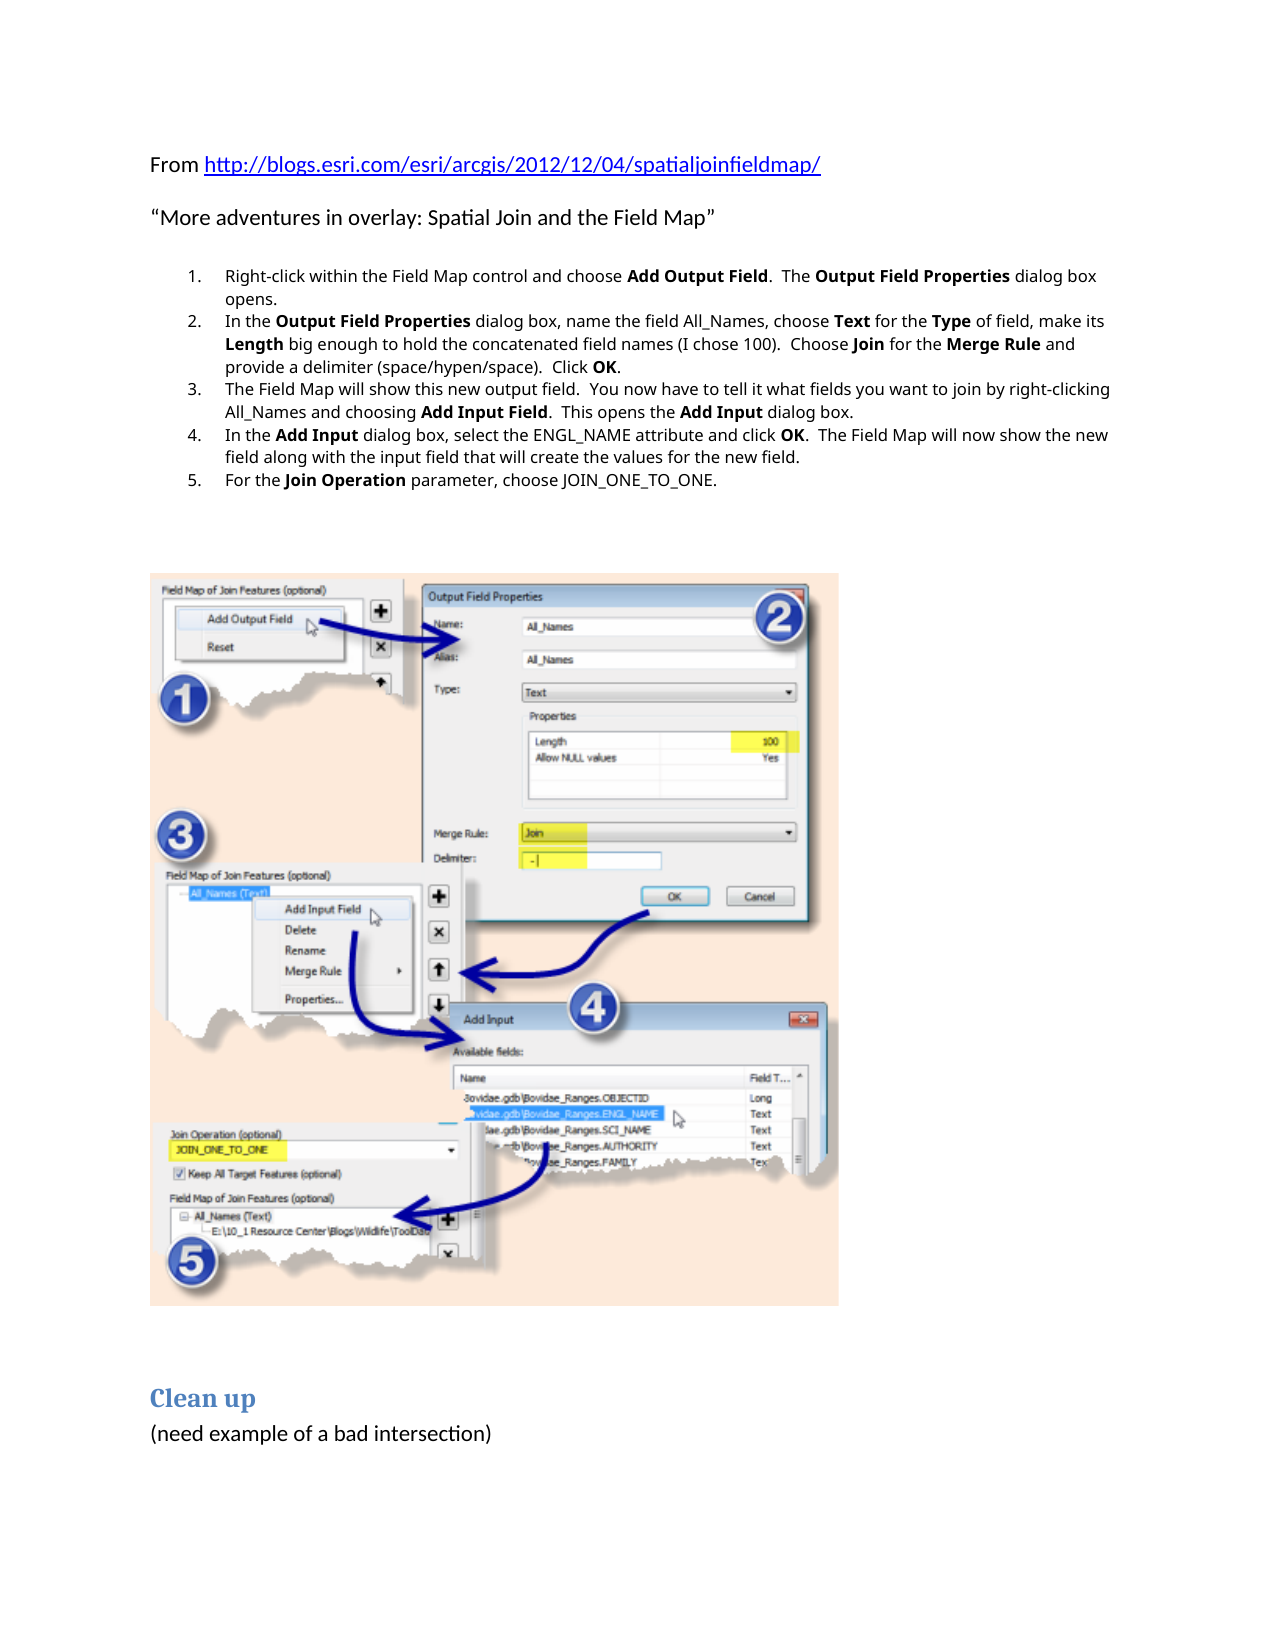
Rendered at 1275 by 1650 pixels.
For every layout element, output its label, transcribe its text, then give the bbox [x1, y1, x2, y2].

list Right-click within the Field Map control and choose Add Output Field. The Output Field Properties dialog box opens. [187, 264, 1125, 310]
list In the Add Input dialog box, select the ENGL_NAME attribute and click OK. The Field Map will now show the new field along with the input field that will create the values for the new field. [187, 423, 1125, 469]
text From http://blogs.esri.com/esri/arcgis/2012/12/04/spatialjoinfieldmap/ [150, 150, 1125, 178]
picture [150, 573, 839, 1306]
list The Field Map will show this new output field. You now have to tell it what fields you want to join by right-clicking All_Names and choosing Add Input Field. This opens the Add Input dialog box. [187, 378, 1125, 423]
text “More adventures in overlay: Spatial Join and the Field Map” [150, 203, 1125, 231]
text (need example of a bad intersection) [150, 1419, 1125, 1447]
subtitle Clean up [150, 1383, 1125, 1414]
list In the Output Field Properties dialog box, name the field All_Names, choose Text for the Type of field, make its Length big enough to hold the concatenated field names (I chose 100). Choose Join for the Merge Rule and provide a delimiter (space/hypen/space). Click OK. [187, 310, 1125, 378]
list For the Join Operation parameter, choose JOIN_ONE_TO_ONE. [187, 469, 1125, 491]
